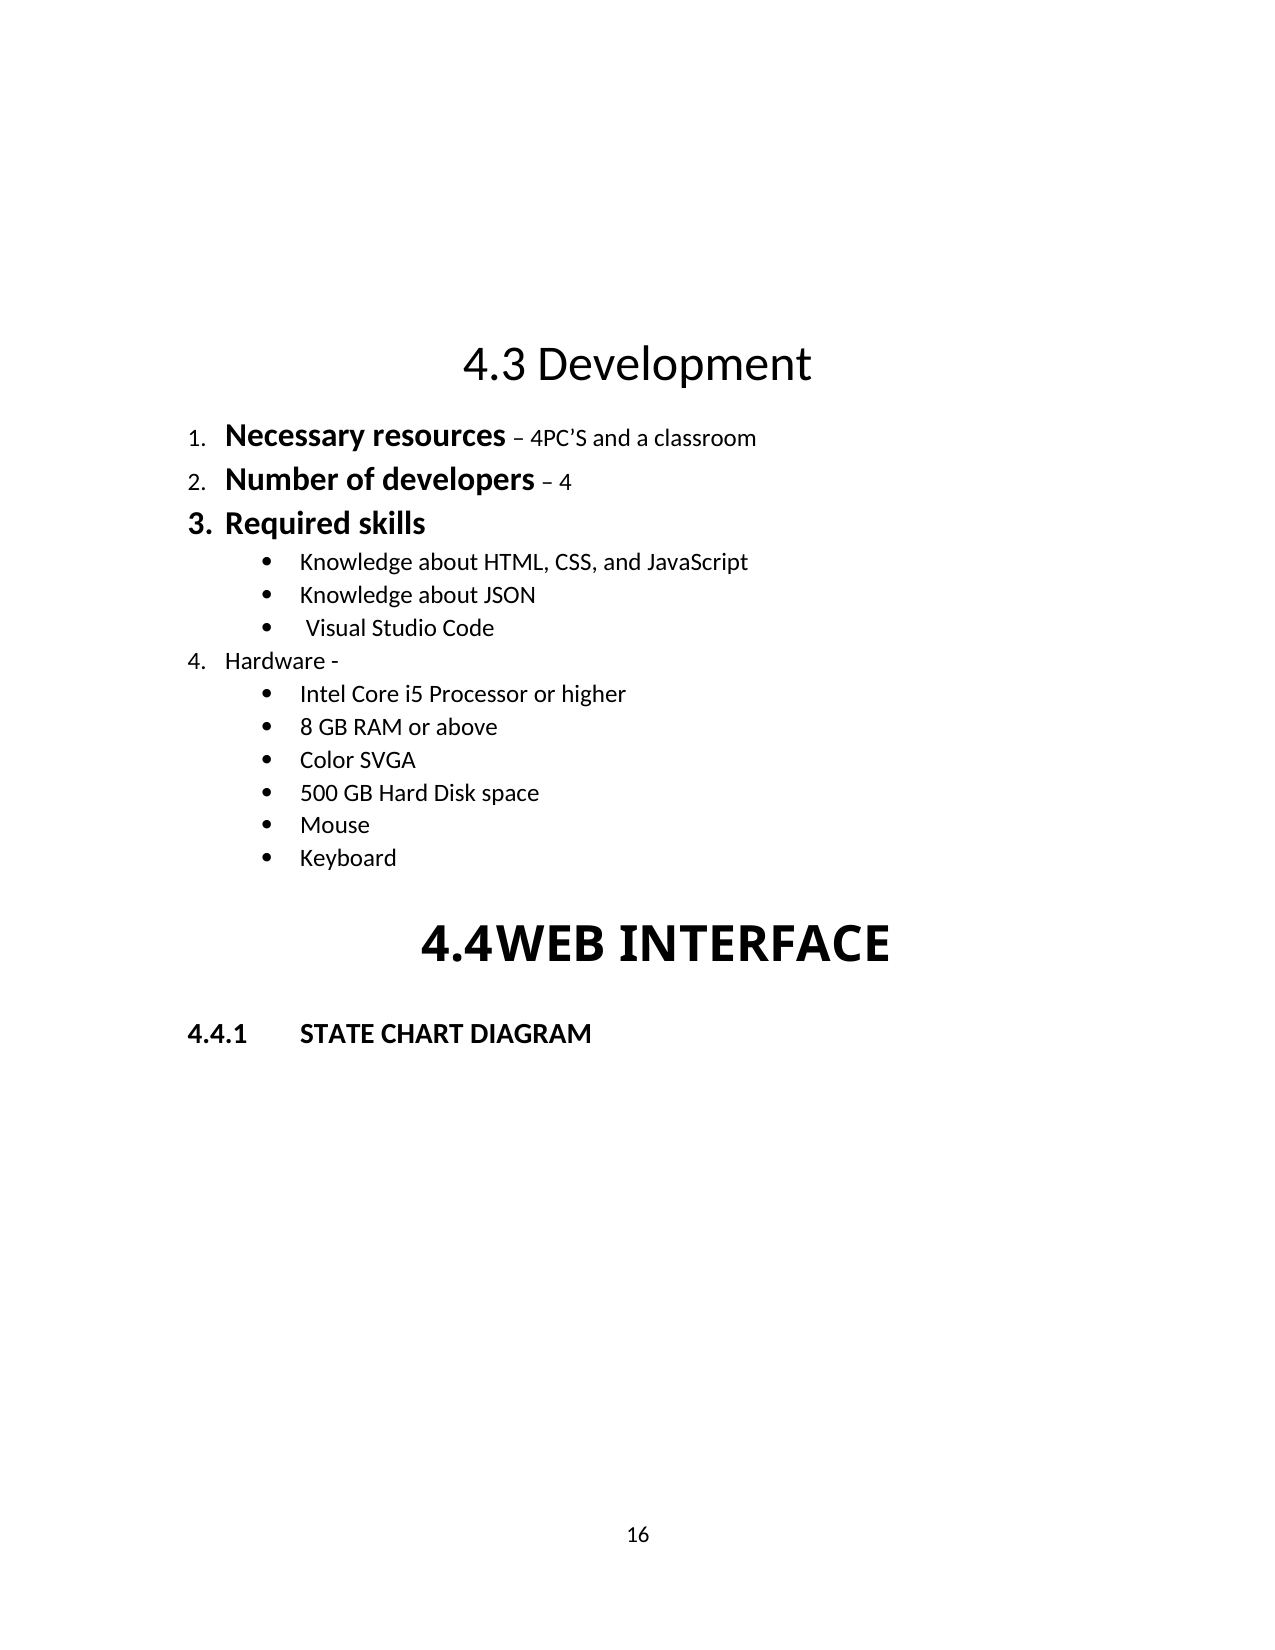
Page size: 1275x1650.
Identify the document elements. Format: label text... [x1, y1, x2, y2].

list 500 GB Hard Disk space [262, 777, 1125, 807]
list Required skills [187, 502, 1125, 543]
list WEB INTERFACE [187, 908, 1125, 976]
list Hardware - [187, 645, 1125, 676]
text 4.3 Development [150, 332, 1125, 393]
list Color SVGA [262, 744, 1125, 774]
list Knowledge about HTML, CSS, and JavaScript [262, 546, 1125, 577]
list Necessary resources – 4PC’S and a classroom [187, 414, 1125, 455]
list Mouse [262, 809, 1125, 840]
list STATE CHART DIAGRAM [187, 1015, 1125, 1050]
list Intel Core i5 Processor or higher [262, 678, 1125, 708]
list Number of developers – 4 [187, 458, 1125, 499]
list Keyboard [262, 842, 1125, 873]
list Visual Studio Code [262, 612, 1125, 643]
list Knowledge about JSON [262, 579, 1125, 610]
list 8 GB RAM or above [262, 711, 1125, 741]
